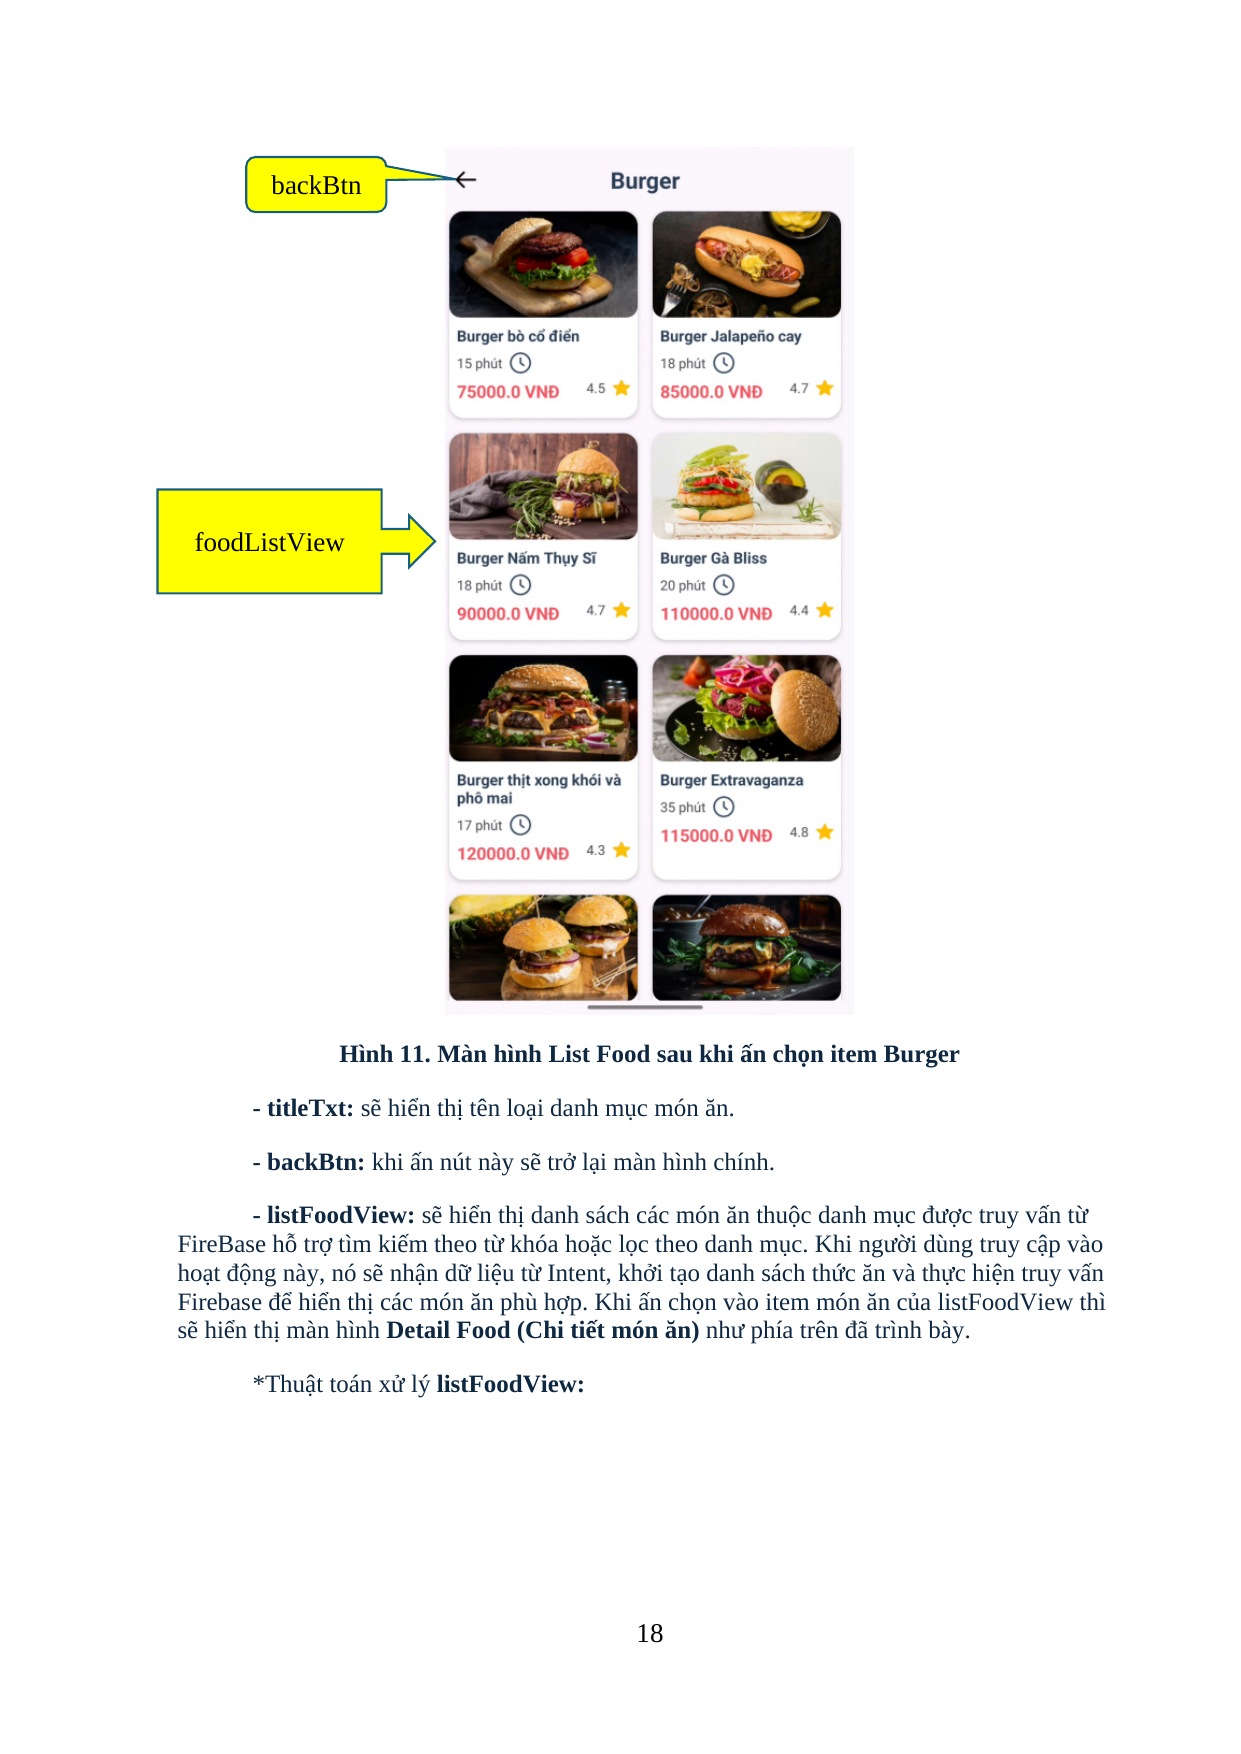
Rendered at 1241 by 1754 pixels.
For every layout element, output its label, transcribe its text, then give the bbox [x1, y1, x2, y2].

picture [444, 147, 855, 1015]
text *Thuật toán xử lý listFoodView: [177, 1369, 1122, 1398]
text - listFoodView: sẽ hiển thị danh sách các món ăn thuộc danh mục được truy vấn từ FireBase hỗ trợ tìm kiếm theo từ khóa hoặc lọc theo danh mục. Khi người dùng truy cập vào hoạt động này, nó sẽ nhận dữ liệu từ Intent, khởi tạo danh sách thức ăn và thực hiện truy vấn Firebase để hiển thị các món ăn phù hợp. Khi ấn chọn vào item món ăn của listFoodView thì sẽ hiển thị màn hình Detail Food (Chi tiết món ăn) như phía trên đã trình bày. [177, 1200, 1122, 1344]
text - titleTxt: sẽ hiển thị tên loại danh mục món ăn. [177, 1093, 1122, 1122]
text - backBtn: khi ấn nút này sẽ trở lại màn hình chính. [177, 1147, 1122, 1175]
text Hình 11. Màn hình List Food sau khi ấn chọn item Burger [177, 1039, 1122, 1068]
